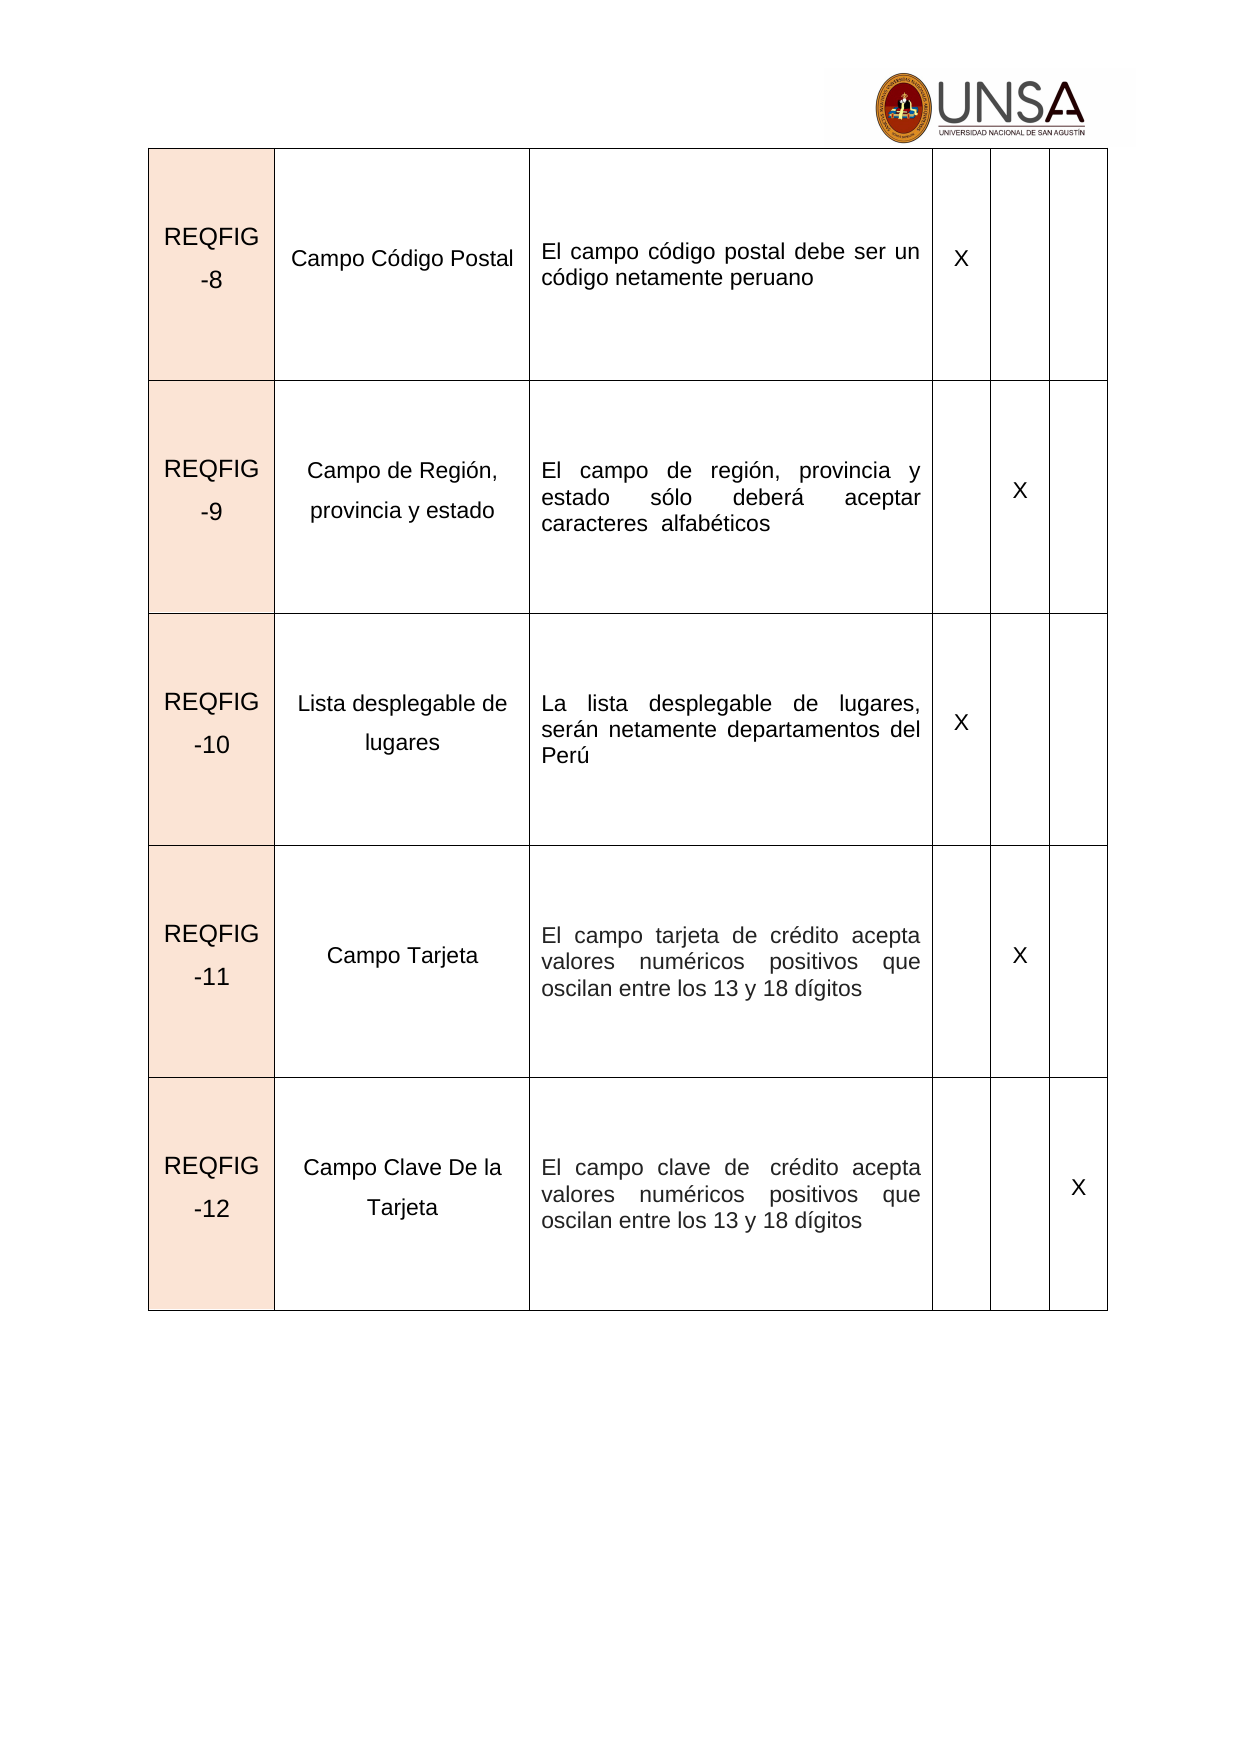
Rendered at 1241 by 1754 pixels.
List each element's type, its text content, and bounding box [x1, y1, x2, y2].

table_cell REQFIG-9 [149, 381, 274, 612]
table_cell [991, 1078, 1049, 1309]
table_cell La lista desplegable de lugares, serán netamente departamentos del Perú [530, 614, 932, 845]
table_cell [933, 1078, 990, 1309]
table_cell [933, 381, 990, 612]
table_cell REQFIG-10 [149, 614, 274, 845]
table_cell [991, 614, 1049, 845]
table_cell Campo Código Postal [275, 149, 529, 380]
table_cell Campo de Región, provincia y estado [275, 381, 529, 612]
table_cell El campo tarjeta de crédito acepta valores numéricos positivos que oscilan entre los 13 y 18 dígitos [530, 846, 932, 1077]
table_cell X [991, 846, 1049, 1077]
table_cell Campo Clave De la Tarjeta [275, 1078, 529, 1309]
table_cell Campo Tarjeta [275, 846, 529, 1077]
table_cell X [1050, 1078, 1107, 1309]
table_cell REQFIG-8 [149, 149, 274, 380]
table_cell [933, 846, 990, 1077]
table_cell X [991, 381, 1049, 612]
table_cell [1050, 846, 1107, 1077]
table_cell [1050, 614, 1107, 845]
table_cell X [933, 149, 990, 380]
table_cell El campo de región, provincia y estado sólo deberá aceptar caracteres alfabéticos [530, 381, 932, 612]
table_cell REQFIG-11 [149, 846, 274, 1077]
table_cell [991, 149, 1049, 380]
table_cell REQFIG-12 [149, 1078, 274, 1309]
table_cell El campo código postal debe ser un código netamente peruano [530, 149, 932, 380]
picture [824, 68, 1136, 147]
table_cell [1050, 149, 1107, 380]
table_cell El campo clave de crédito acepta valores numéricos positivos que oscilan entre los 13 y 18 dígitos [530, 1078, 932, 1309]
table_cell Lista desplegable de lugares [275, 614, 529, 845]
table_cell X [933, 614, 990, 845]
table_cell [1050, 381, 1107, 612]
